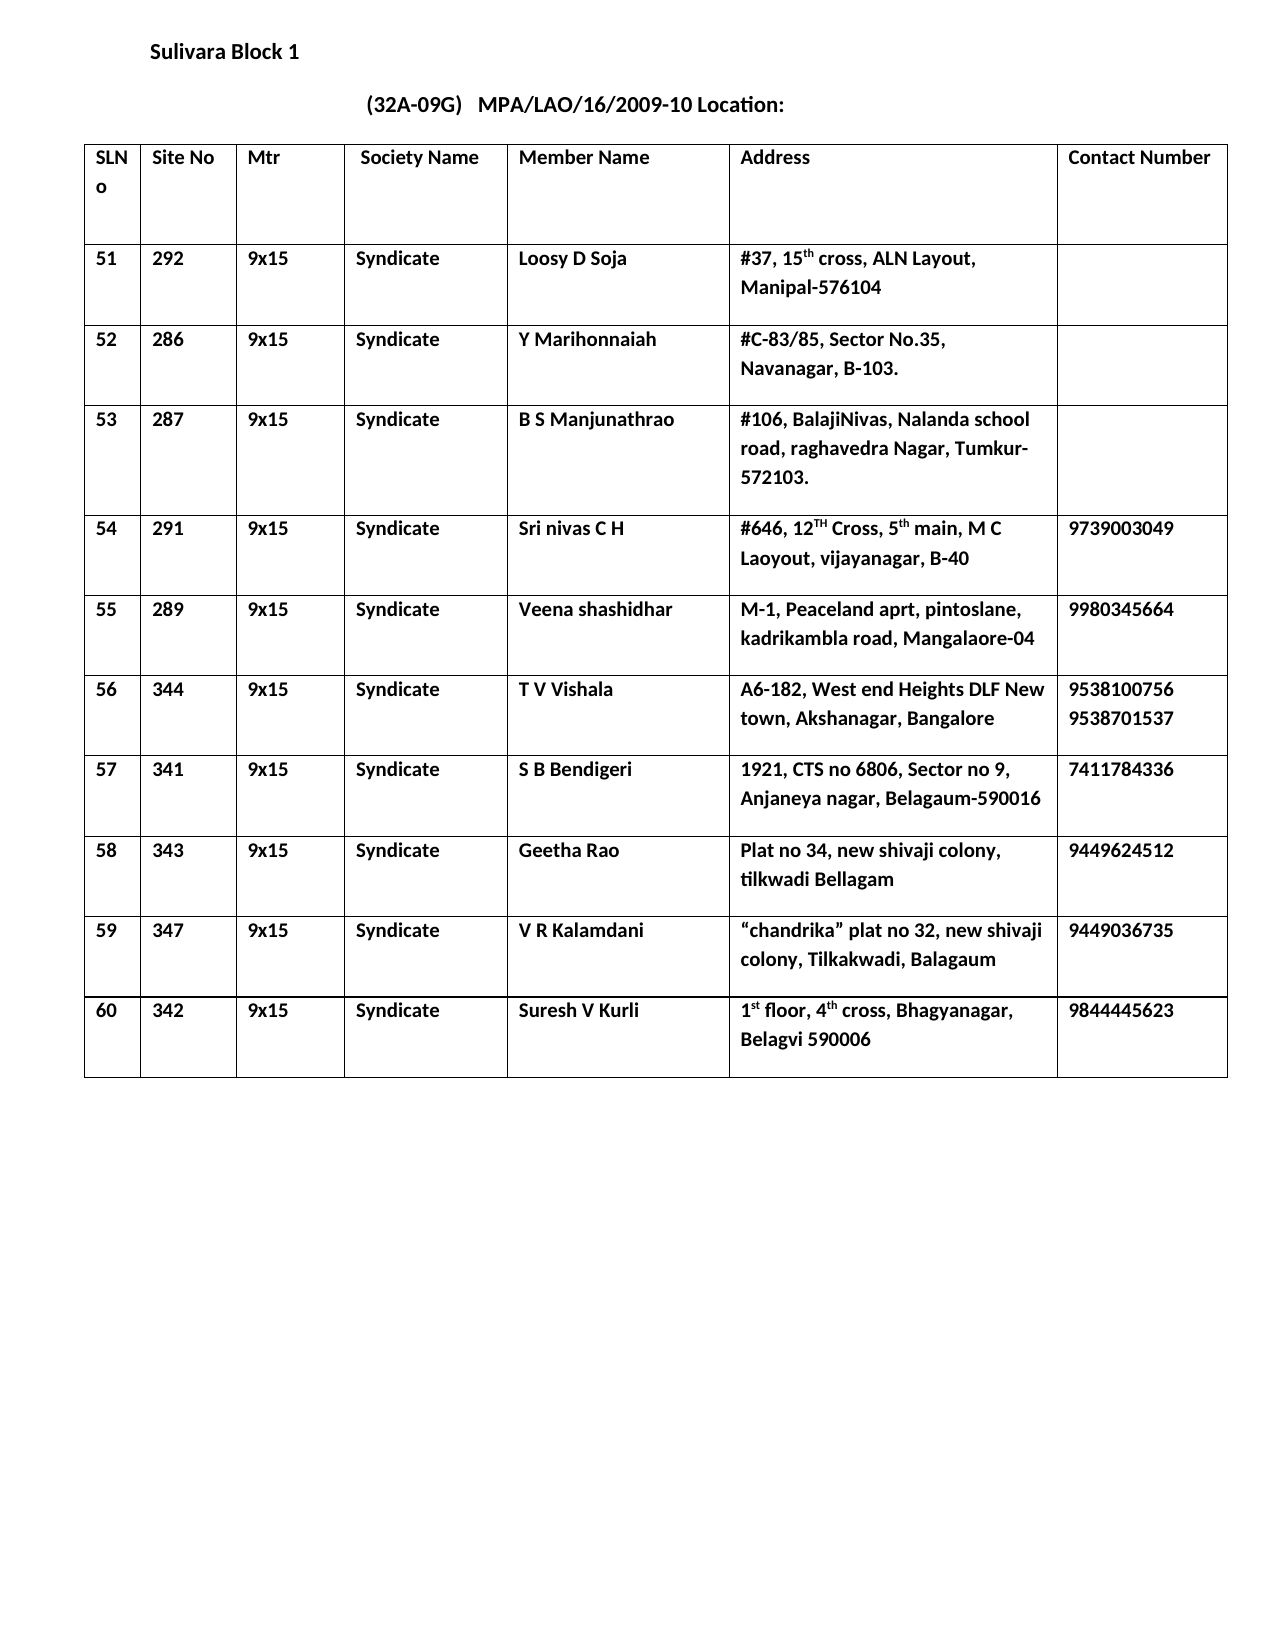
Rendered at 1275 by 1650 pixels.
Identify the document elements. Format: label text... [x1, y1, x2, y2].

table_cell 347 [141, 917, 236, 996]
table_cell Loosy D Soja [508, 245, 729, 325]
table_header Site No [141, 145, 236, 244]
table_cell Suresh V Kurli [508, 998, 729, 1077]
table_cell 9x15 [237, 245, 344, 325]
table_cell Sri nivas C H [508, 516, 729, 595]
table_cell 9x15 [237, 596, 344, 675]
table_cell 291 [141, 516, 236, 595]
table_cell 289 [141, 596, 236, 675]
table_cell 9739003049 [1058, 516, 1227, 595]
table_cell S B Bendigeri [508, 756, 729, 836]
table_header SLNo [85, 145, 140, 244]
table_cell #C-83/85, Sector No.35, Navanagar, B-103. [730, 326, 1057, 405]
table_header Contact Number [1058, 145, 1227, 244]
table_cell B S Manjunathrao [508, 406, 729, 514]
table_cell #646, 12TH Cross, 5th main, M C Laoyout, vijayanagar, B-40 [730, 516, 1057, 595]
table_cell V R Kalamdani [508, 917, 729, 996]
table_cell 55 [85, 596, 140, 675]
table_cell 7411784336 [1058, 756, 1227, 836]
table_cell 9449624512 [1058, 837, 1227, 916]
table_cell 342 [141, 998, 236, 1077]
table_header Society Name [345, 145, 507, 244]
table_cell 9980345664 [1058, 596, 1227, 675]
text (32A-09G) MPA/LAO/16/2009-10 Location: [150, 91, 1125, 118]
table_cell #106, BalajiNivas, Nalanda school road, raghavedra Nagar, Tumkur-572103. [730, 406, 1057, 514]
table_cell Syndicate [345, 676, 507, 755]
table_cell 344 [141, 676, 236, 755]
table_cell 1st floor, 4th cross, Bhagyanagar, Belagvi 590006 [730, 998, 1057, 1077]
table_cell 287 [141, 406, 236, 514]
table_cell M-1, Peaceland aprt, pintoslane, kadrikambla road, Mangalaore-04 [730, 596, 1057, 675]
table_cell 60 [85, 998, 140, 1077]
table_cell Syndicate [345, 245, 507, 325]
table_cell Syndicate [345, 917, 507, 996]
table_cell 9x15 [237, 326, 344, 405]
table_cell Veena shashidhar [508, 596, 729, 675]
table_header Address [730, 145, 1057, 244]
table_cell 9x15 [237, 837, 344, 916]
table_cell 9x15 [237, 998, 344, 1077]
table_cell Syndicate [345, 756, 507, 836]
table_cell 57 [85, 756, 140, 836]
table_cell 341 [141, 756, 236, 836]
table_cell 53 [85, 406, 140, 514]
table_cell 52 [85, 326, 140, 405]
table_cell 9x15 [237, 516, 344, 595]
table_cell 286 [141, 326, 236, 405]
table_cell Syndicate [345, 837, 507, 916]
table_cell 9449036735 [1058, 917, 1227, 996]
table_cell Syndicate [345, 998, 507, 1077]
table_cell “chandrika” plat no 32, new shivaji colony, Tilkakwadi, Balagaum [730, 917, 1057, 996]
text Sulivara Block 1 [150, 37, 1125, 66]
table_cell Syndicate [345, 406, 507, 514]
table_cell 1921, CTS no 6806, Sector no 9, Anjaneya nagar, Belagaum-590016 [730, 756, 1057, 836]
table_cell Y Marihonnaiah [508, 326, 729, 405]
table_cell 9x15 [237, 676, 344, 755]
table_cell 54 [85, 516, 140, 595]
table_cell Syndicate [345, 596, 507, 675]
table_cell [1058, 245, 1227, 325]
table_header Mtr [237, 145, 344, 244]
table_cell [1058, 326, 1227, 405]
table_cell 51 [85, 245, 140, 325]
table_cell 59 [85, 917, 140, 996]
table_cell 9538100756 9538701537 [1058, 676, 1227, 755]
table_cell 9x15 [237, 917, 344, 996]
table_header Member Name [508, 145, 729, 244]
table_cell 58 [85, 837, 140, 916]
table_cell [1058, 406, 1227, 514]
table_cell #37, 15th cross, ALN Layout, Manipal-576104 [730, 245, 1057, 325]
table_cell 343 [141, 837, 236, 916]
table_cell 292 [141, 245, 236, 325]
table_cell Plat no 34, new shivaji colony, tilkwadi Bellagam [730, 837, 1057, 916]
table_cell Syndicate [345, 516, 507, 595]
table_cell T V Vishala [508, 676, 729, 755]
table_cell A6-182, West end Heights DLF New town, Akshanagar, Bangalore [730, 676, 1057, 755]
table_cell 9x15 [237, 406, 344, 514]
table_cell Syndicate [345, 326, 507, 405]
table_cell 9844445623 [1058, 998, 1227, 1077]
table_cell Geetha Rao [508, 837, 729, 916]
table_cell 56 [85, 676, 140, 755]
table_cell 9x15 [237, 756, 344, 836]
